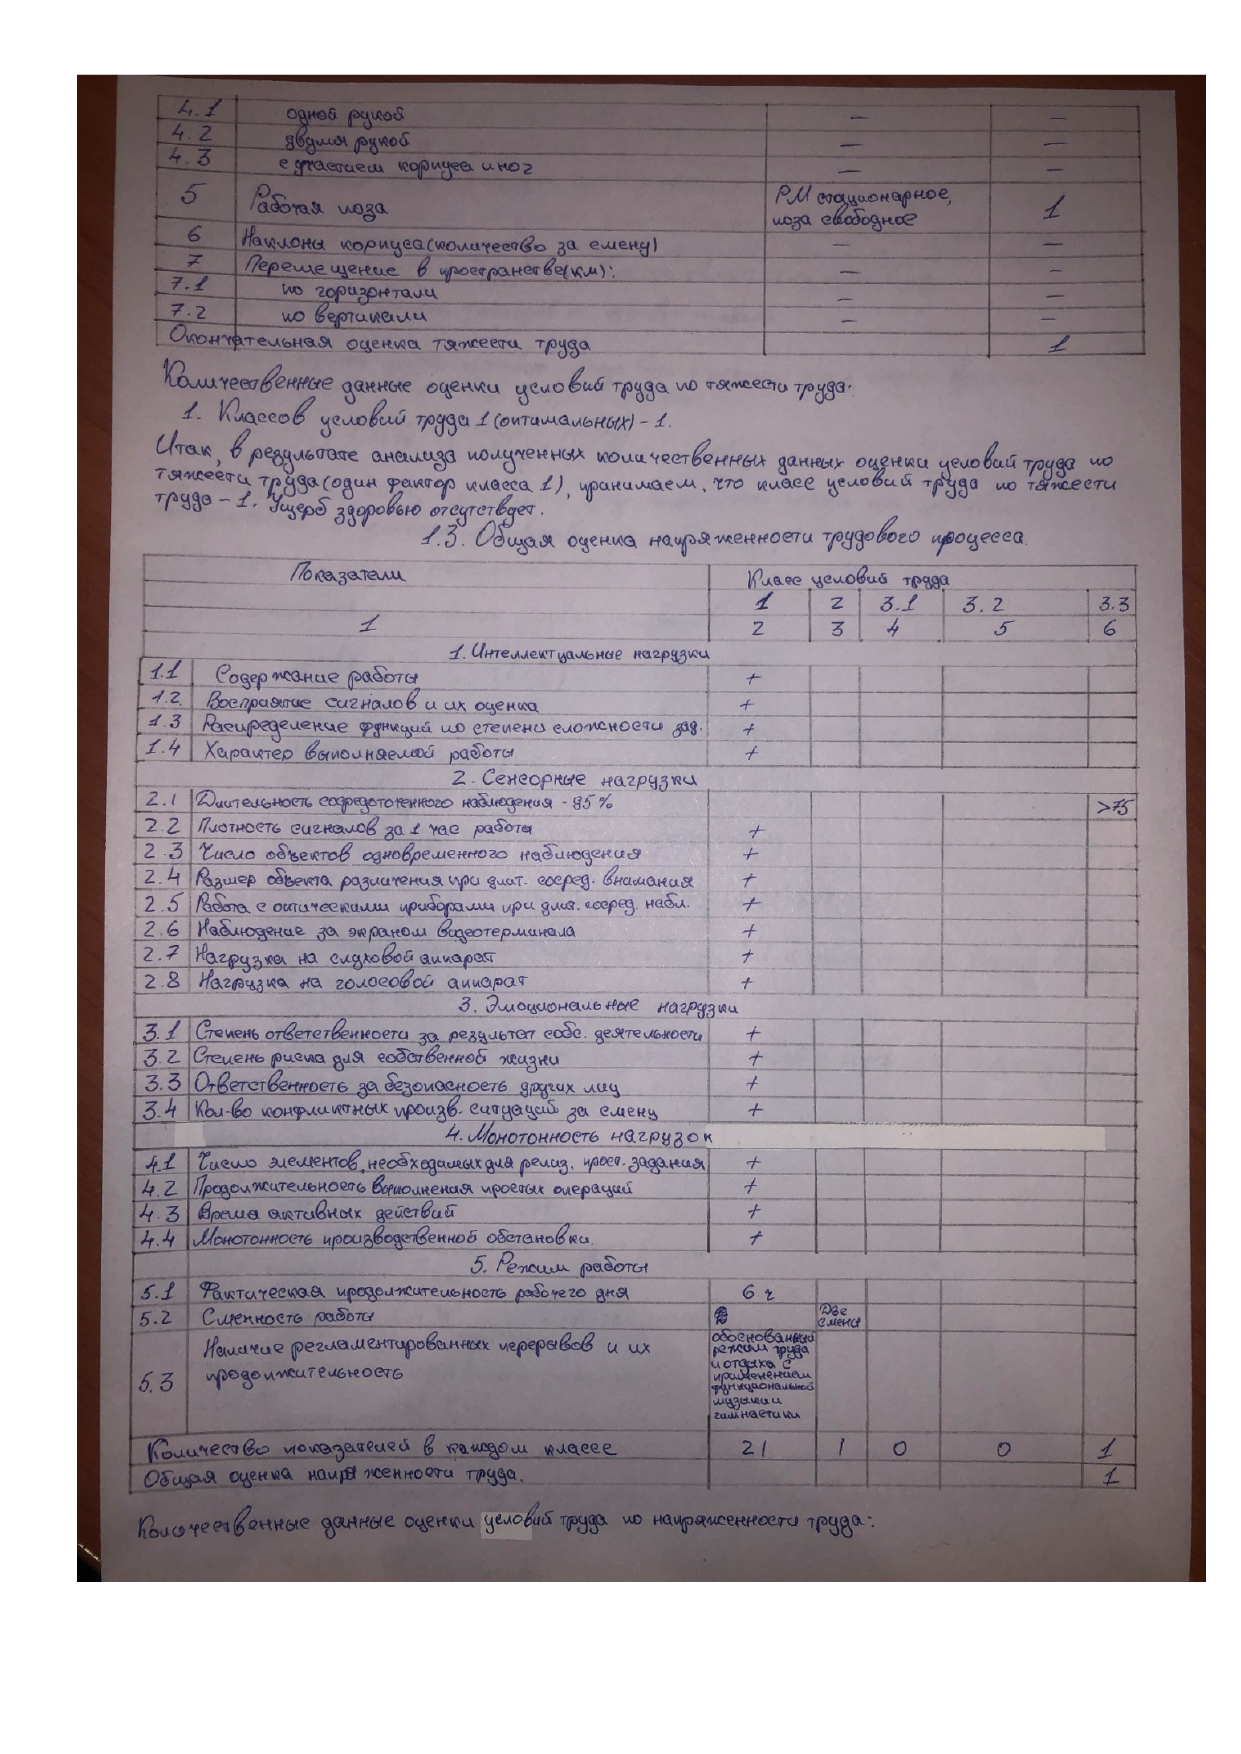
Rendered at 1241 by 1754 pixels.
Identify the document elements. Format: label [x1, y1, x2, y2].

picture [78, 76, 1206, 1580]
